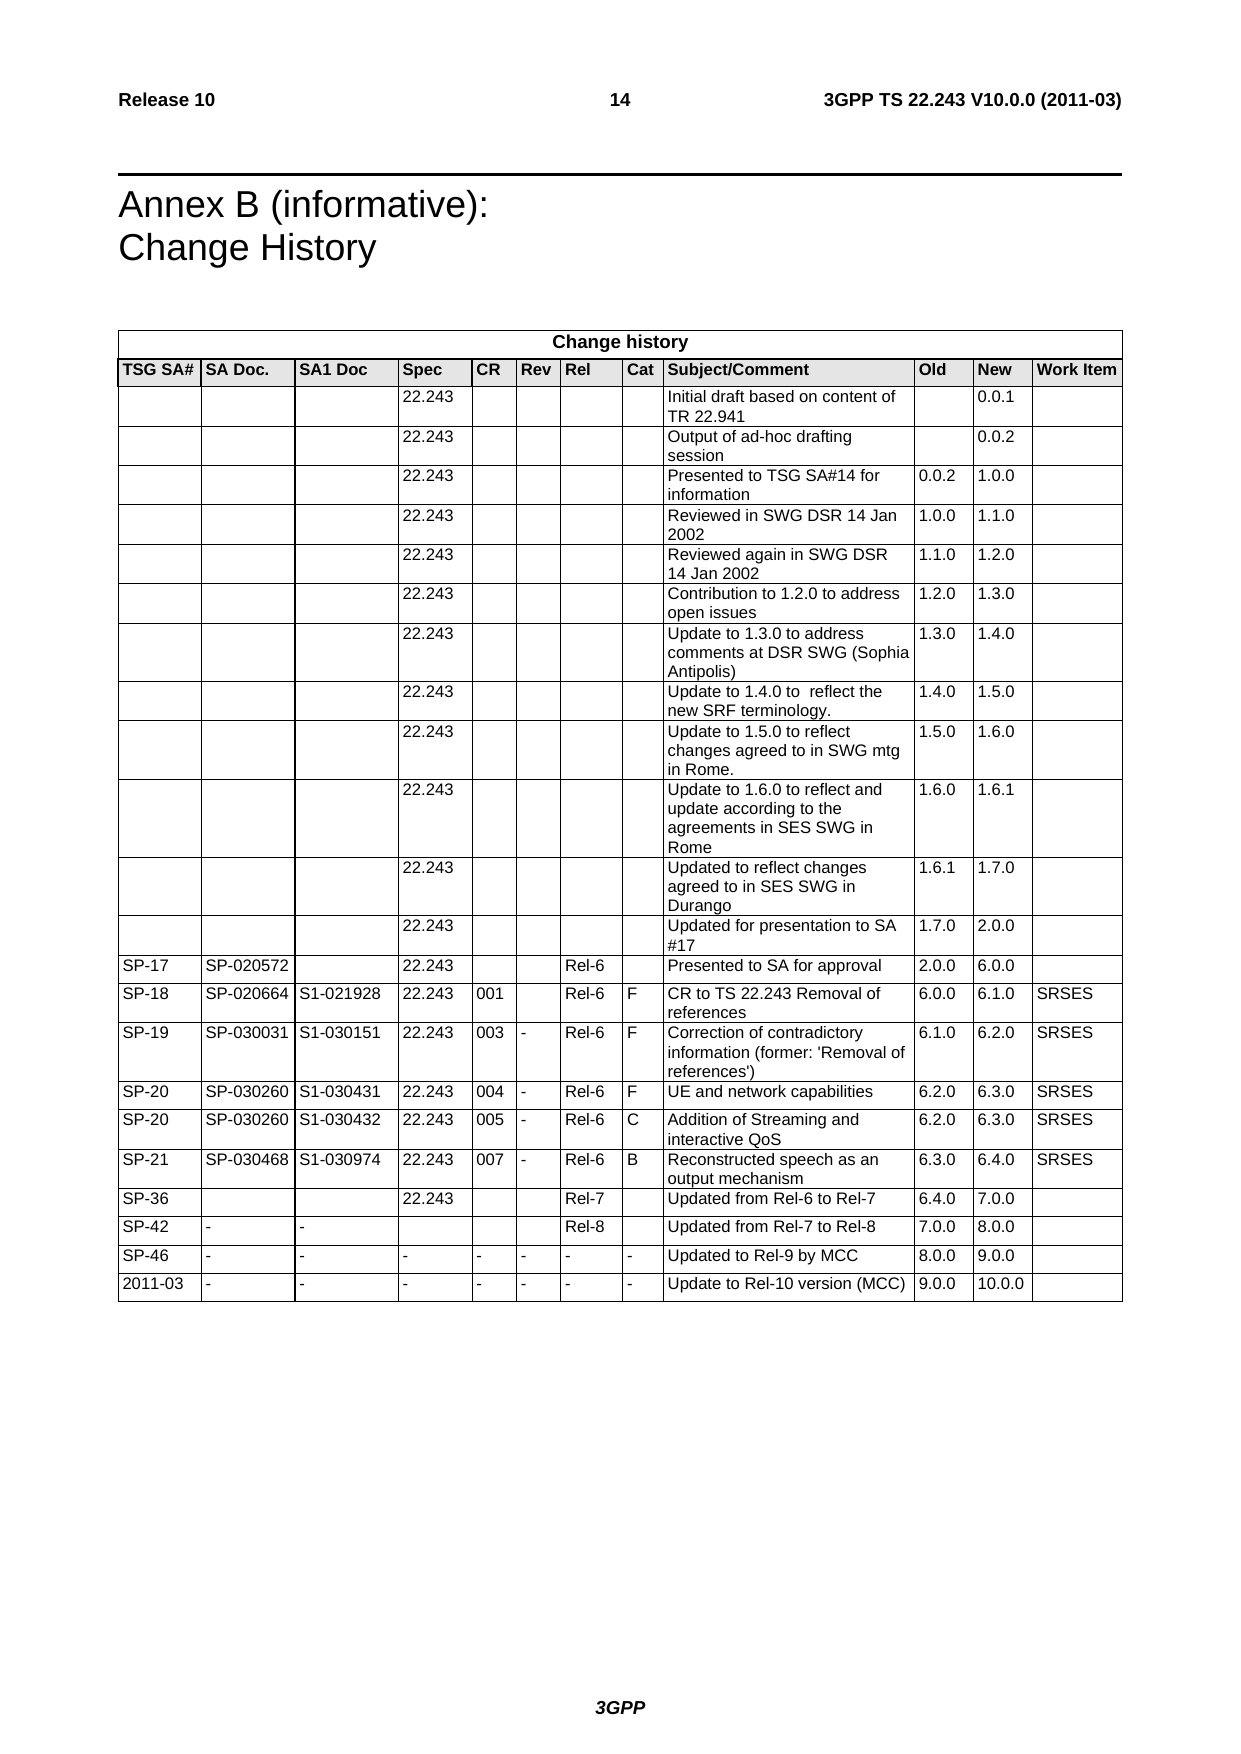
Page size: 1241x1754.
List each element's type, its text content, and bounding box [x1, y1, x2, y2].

table_cell Update to 1.6.0 to reflect and update according to the agreements in SES SWG in Rome [664, 780, 914, 857]
table_cell [296, 545, 398, 583]
table_cell 22.243 [399, 1110, 472, 1148]
table_cell 1.3.0 [974, 584, 1032, 622]
table_cell [623, 956, 663, 983]
table_cell - [517, 1082, 560, 1109]
table_cell [623, 780, 663, 857]
table_cell [561, 721, 622, 779]
table_cell Subject/Comment [664, 360, 914, 386]
table_cell [296, 427, 398, 465]
table_cell [202, 387, 294, 426]
table_cell SA1 Doc [296, 360, 398, 386]
table_cell 22.243 [399, 505, 472, 544]
table_cell 6.0.0 [974, 956, 1032, 983]
table_cell Rel-6 [561, 1082, 622, 1109]
table_cell 6.4.0 [974, 1150, 1032, 1188]
table_cell CR to TS 22.243 Removal of references [664, 984, 914, 1022]
table_cell 005 [473, 1110, 516, 1148]
table_cell [623, 427, 663, 465]
table_cell Reviewed again in SWG DSR 14 Jan 2002 [664, 545, 914, 583]
table_cell 22.243 [399, 624, 472, 681]
table_cell [623, 1189, 663, 1216]
table_cell [561, 858, 622, 915]
table_cell 22.243 [399, 1150, 472, 1188]
table_cell [202, 545, 294, 583]
table_cell SP-18 [119, 984, 201, 1022]
table_cell [119, 780, 201, 857]
table_cell [119, 858, 201, 915]
table_cell [296, 780, 398, 857]
table_cell [473, 545, 516, 583]
table_cell 22.243 [399, 1189, 472, 1216]
table_cell Rel-7 [561, 1189, 622, 1216]
table_cell SRSES [1033, 1082, 1122, 1109]
table_cell Rev [517, 360, 560, 386]
table_cell B [623, 1150, 663, 1188]
table_cell [561, 427, 622, 465]
table_cell Update to 1.5.0 to reflect changes agreed to in SWG mtg in Rome. [664, 721, 914, 779]
table_cell 6.0.0 [915, 984, 973, 1022]
table_cell 22.243 [399, 721, 472, 779]
table_cell 0.0.2 [915, 466, 973, 504]
table_cell [517, 956, 560, 983]
table_cell - [517, 1150, 560, 1188]
table_cell SP-030031 [202, 1023, 294, 1081]
table_cell [473, 916, 516, 954]
subtitle Annex B (informative): Change History [118, 176, 1122, 268]
table_cell [473, 682, 516, 720]
table_cell 1.2.0 [974, 545, 1032, 583]
table_cell [1033, 916, 1122, 954]
table_cell - [202, 1246, 294, 1273]
table_cell SP-46 [119, 1246, 201, 1273]
table_cell 6.3.0 [915, 1150, 973, 1188]
table_cell - [399, 1274, 472, 1301]
table_cell 1.0.0 [915, 505, 973, 544]
table_cell 001 [473, 984, 516, 1022]
table_cell [473, 427, 516, 465]
table_cell SRSES [1033, 1150, 1122, 1188]
table_cell [623, 624, 663, 681]
table_cell - [202, 1274, 294, 1301]
table_cell [517, 780, 560, 857]
table_cell SRSES [1033, 984, 1122, 1022]
table_cell [517, 545, 560, 583]
table_cell Cat [623, 360, 663, 386]
table_cell SP-020572 [202, 956, 294, 983]
table_cell [1033, 1217, 1122, 1244]
table_cell [1033, 387, 1122, 426]
table_cell [296, 624, 398, 681]
table_cell [473, 505, 516, 544]
table_cell [517, 984, 560, 1022]
table_cell F [623, 984, 663, 1022]
table_cell [119, 721, 201, 779]
table_cell [202, 427, 294, 465]
table_cell Updated from Rel-7 to Rel-8 [664, 1217, 914, 1244]
table_cell 004 [473, 1082, 516, 1109]
table_cell 1.6.0 [915, 780, 973, 857]
table_cell S1-021928 [296, 984, 398, 1022]
table_cell Updated from Rel-6 to Rel-7 [664, 1189, 914, 1216]
table_cell 6.2.0 [915, 1110, 973, 1148]
table_cell 1.4.0 [974, 624, 1032, 681]
table_cell [517, 1217, 560, 1244]
table_cell [1033, 545, 1122, 583]
table_cell - [296, 1246, 398, 1273]
table_cell 22.243 [399, 466, 472, 504]
table_cell [473, 721, 516, 779]
table_cell [561, 916, 622, 954]
table_cell 22.243 [399, 780, 472, 857]
table_cell [517, 721, 560, 779]
table_cell [473, 858, 516, 915]
table_cell Reconstructed speech as an output mechanism [664, 1150, 914, 1188]
table_cell 1.1.0 [915, 545, 973, 583]
table_cell 22.243 [399, 858, 472, 915]
table_cell 1.5.0 [974, 682, 1032, 720]
table_cell [623, 387, 663, 426]
table_cell 2.0.0 [915, 956, 973, 983]
table_cell 6.1.0 [915, 1023, 973, 1081]
table_cell 6.3.0 [974, 1110, 1032, 1148]
table_cell [1033, 780, 1122, 857]
table_cell SP-030468 [202, 1150, 294, 1188]
table_cell Correction of contradictory information (former: 'Removal of references') [664, 1023, 914, 1081]
table_cell F [623, 1023, 663, 1081]
table_cell 7.0.0 [915, 1217, 973, 1244]
table_cell 1.6.1 [915, 858, 973, 915]
table_cell Rel-6 [561, 984, 622, 1022]
table_cell [119, 545, 201, 583]
table_cell Updated to reflect changes agreed to in SES SWG in Durango [664, 858, 914, 915]
table_cell [517, 1189, 560, 1216]
table_cell 1.7.0 [915, 916, 973, 954]
table_cell 9.0.0 [974, 1246, 1032, 1273]
table_cell - [623, 1274, 663, 1301]
table_cell [473, 387, 516, 426]
table_cell Rel-6 [561, 1150, 622, 1188]
table_cell Rel-6 [561, 1023, 622, 1081]
table_cell [517, 505, 560, 544]
table_cell 1.4.0 [915, 682, 973, 720]
table_cell [296, 584, 398, 622]
table_cell [119, 682, 201, 720]
table_cell [517, 858, 560, 915]
table_cell [1033, 1246, 1122, 1273]
table_cell C [623, 1110, 663, 1148]
table_cell 22.243 [399, 956, 472, 983]
table_cell Rel-6 [561, 1110, 622, 1148]
table_cell SP-030260 [202, 1082, 294, 1109]
table_cell [119, 466, 201, 504]
table_cell Spec [399, 360, 471, 386]
table_cell [473, 624, 516, 681]
table_cell [473, 584, 516, 622]
table_cell [202, 584, 294, 622]
table_cell - [473, 1274, 516, 1301]
table_cell [202, 466, 294, 504]
table_cell [119, 387, 201, 426]
table_cell [296, 916, 398, 954]
table_cell [119, 505, 201, 544]
table_cell [561, 505, 622, 544]
table_cell SP-17 [119, 956, 201, 983]
table_cell S1-030432 [296, 1110, 398, 1148]
table_cell S1-030974 [296, 1150, 398, 1188]
table_cell [119, 916, 201, 954]
table_cell CR [473, 360, 516, 386]
table_cell [623, 545, 663, 583]
table_cell Update to 1.4.0 to reflect the new SRF terminology. [664, 682, 914, 720]
table_cell [517, 682, 560, 720]
table_cell Work Item [1033, 360, 1122, 386]
table_cell 22.243 [399, 1023, 472, 1081]
table_cell [202, 858, 294, 915]
table_cell [473, 1217, 516, 1244]
table_cell [1033, 427, 1122, 465]
table_cell - [623, 1246, 663, 1273]
table_cell Presented to TSG SA#14 for information [664, 466, 914, 504]
table_cell - [517, 1246, 560, 1273]
table_cell [296, 858, 398, 915]
table_cell Presented to SA for approval [664, 956, 914, 983]
table_cell - [399, 1246, 472, 1273]
table_cell Update to Rel-10 version (MCC) [664, 1274, 914, 1301]
table_cell [296, 505, 398, 544]
table_cell 1.2.0 [915, 584, 973, 622]
table_cell Rel [561, 360, 622, 386]
table_cell [1033, 505, 1122, 544]
table_cell [1033, 1189, 1122, 1216]
table_cell [623, 721, 663, 779]
table_cell - [202, 1217, 294, 1244]
table_cell Old [915, 360, 973, 386]
table_cell [119, 427, 201, 465]
table_cell - [517, 1023, 560, 1081]
table_cell 22.243 [399, 984, 472, 1022]
table_cell [517, 427, 560, 465]
table_cell UE and network capabilities [664, 1082, 914, 1109]
table_cell Initial draft based on content of TR 22.941 [664, 387, 914, 426]
table_cell - [296, 1217, 398, 1244]
table_cell [517, 624, 560, 681]
table_cell [202, 721, 294, 779]
table_cell 1.7.0 [974, 858, 1032, 915]
table_cell [296, 682, 398, 720]
table_cell - [517, 1274, 560, 1301]
table_cell 0.0.1 [974, 387, 1032, 426]
table_cell 1.1.0 [974, 505, 1032, 544]
table_cell Reviewed in SWG DSR 14 Jan 2002 [664, 505, 914, 544]
table_cell Rel-6 [561, 956, 622, 983]
table_cell 6.3.0 [974, 1082, 1032, 1109]
table_cell [623, 1217, 663, 1244]
table_cell Rel-8 [561, 1217, 622, 1244]
table_cell [561, 545, 622, 583]
table_cell [517, 916, 560, 954]
table_cell 22.243 [399, 387, 472, 426]
table_cell [561, 780, 622, 857]
table_cell [1033, 1274, 1122, 1301]
table_cell [623, 584, 663, 622]
table_cell SRSES [1033, 1110, 1122, 1148]
table_cell [202, 780, 294, 857]
table_cell Output of ad-hoc drafting session [664, 427, 914, 465]
table_cell 1.6.1 [974, 780, 1032, 857]
table_cell SP-21 [119, 1150, 201, 1188]
table_cell 9.0.0 [915, 1274, 973, 1301]
table_cell 6.1.0 [974, 984, 1032, 1022]
table_cell [473, 956, 516, 983]
table_cell S1-030151 [296, 1023, 398, 1081]
table_cell 1.0.0 [974, 466, 1032, 504]
table_cell 8.0.0 [974, 1217, 1032, 1244]
table_cell [1033, 858, 1122, 915]
table_cell - [473, 1246, 516, 1273]
table_cell [202, 624, 294, 681]
table_cell [1033, 682, 1122, 720]
table_cell Contribution to 1.2.0 to address open issues [664, 584, 914, 622]
table_cell 22.243 [399, 916, 472, 954]
table_cell SP-20 [119, 1110, 201, 1148]
table_cell [623, 682, 663, 720]
table_cell [623, 505, 663, 544]
table_cell [1033, 956, 1122, 983]
table_cell 10.0.0 [974, 1274, 1032, 1301]
table_cell [1033, 584, 1122, 622]
table_cell SP-36 [119, 1189, 201, 1216]
table_cell [202, 505, 294, 544]
table_cell [202, 916, 294, 954]
table_cell SP-42 [119, 1217, 201, 1244]
table_cell 6.2.0 [915, 1082, 973, 1109]
table_cell 22.243 [399, 427, 472, 465]
table_cell [517, 387, 560, 426]
table_cell SA Doc. [202, 360, 294, 386]
table_cell 1.3.0 [915, 624, 973, 681]
table_cell SP-020664 [202, 984, 294, 1022]
table_cell [915, 427, 973, 465]
table_cell [296, 1189, 398, 1216]
table_cell [119, 584, 201, 622]
table_cell S1-030431 [296, 1082, 398, 1109]
table_cell Addition of Streaming and interactive QoS [664, 1110, 914, 1148]
table_cell [517, 584, 560, 622]
table_cell [517, 466, 560, 504]
table_cell [1033, 624, 1122, 681]
table_cell [561, 624, 622, 681]
table_cell - [517, 1110, 560, 1148]
table_cell 2.0.0 [974, 916, 1032, 954]
table_cell [915, 387, 973, 426]
table_cell SRSES [1033, 1023, 1122, 1081]
table_cell 6.4.0 [915, 1189, 973, 1216]
table_cell [623, 858, 663, 915]
table_cell [296, 956, 398, 983]
table_cell [1033, 466, 1122, 504]
table_cell 003 [473, 1023, 516, 1081]
table_cell [202, 1189, 294, 1216]
table_cell - [296, 1274, 398, 1301]
table_cell Updated to Rel-9 by MCC [664, 1246, 914, 1273]
table_cell 007 [473, 1150, 516, 1188]
table_cell TSG SA# [119, 360, 200, 386]
table_cell 2011-03 [119, 1274, 201, 1301]
table_cell 22.243 [399, 584, 472, 622]
table_cell [561, 584, 622, 622]
table_cell 8.0.0 [915, 1246, 973, 1273]
table_cell Update to 1.3.0 to address comments at DSR SWG (Sophia Antipolis) [664, 624, 914, 681]
table_cell 22.243 [399, 545, 472, 583]
table_cell [473, 780, 516, 857]
table_cell - [561, 1274, 622, 1301]
table_cell [399, 1217, 472, 1244]
table_cell [202, 682, 294, 720]
table_cell [473, 1189, 516, 1216]
table_cell 6.2.0 [974, 1023, 1032, 1081]
table_cell 22.243 [399, 682, 472, 720]
table_cell 0.0.2 [974, 427, 1032, 465]
table_cell 7.0.0 [974, 1189, 1032, 1216]
table_cell - [561, 1246, 622, 1273]
table_cell SP-19 [119, 1023, 201, 1081]
table_cell [561, 387, 622, 426]
table_cell Updated for presentation to SA #17 [664, 916, 914, 954]
table_cell [561, 682, 622, 720]
table_cell [119, 624, 201, 681]
table_header Change history [119, 331, 1122, 358]
table_cell 1.5.0 [915, 721, 973, 779]
table_cell [623, 916, 663, 954]
table_cell 1.6.0 [974, 721, 1032, 779]
table_cell [1033, 721, 1122, 779]
table_cell 22.243 [399, 1082, 472, 1109]
table_cell SP-20 [119, 1082, 201, 1109]
table_cell [296, 466, 398, 504]
table_cell [623, 466, 663, 504]
table_cell [473, 466, 516, 504]
table_cell F [623, 1082, 663, 1109]
table_cell SP-030260 [202, 1110, 294, 1148]
table_cell [296, 721, 398, 779]
table_cell [296, 387, 398, 426]
table_cell [561, 466, 622, 504]
table_cell New [974, 360, 1032, 386]
